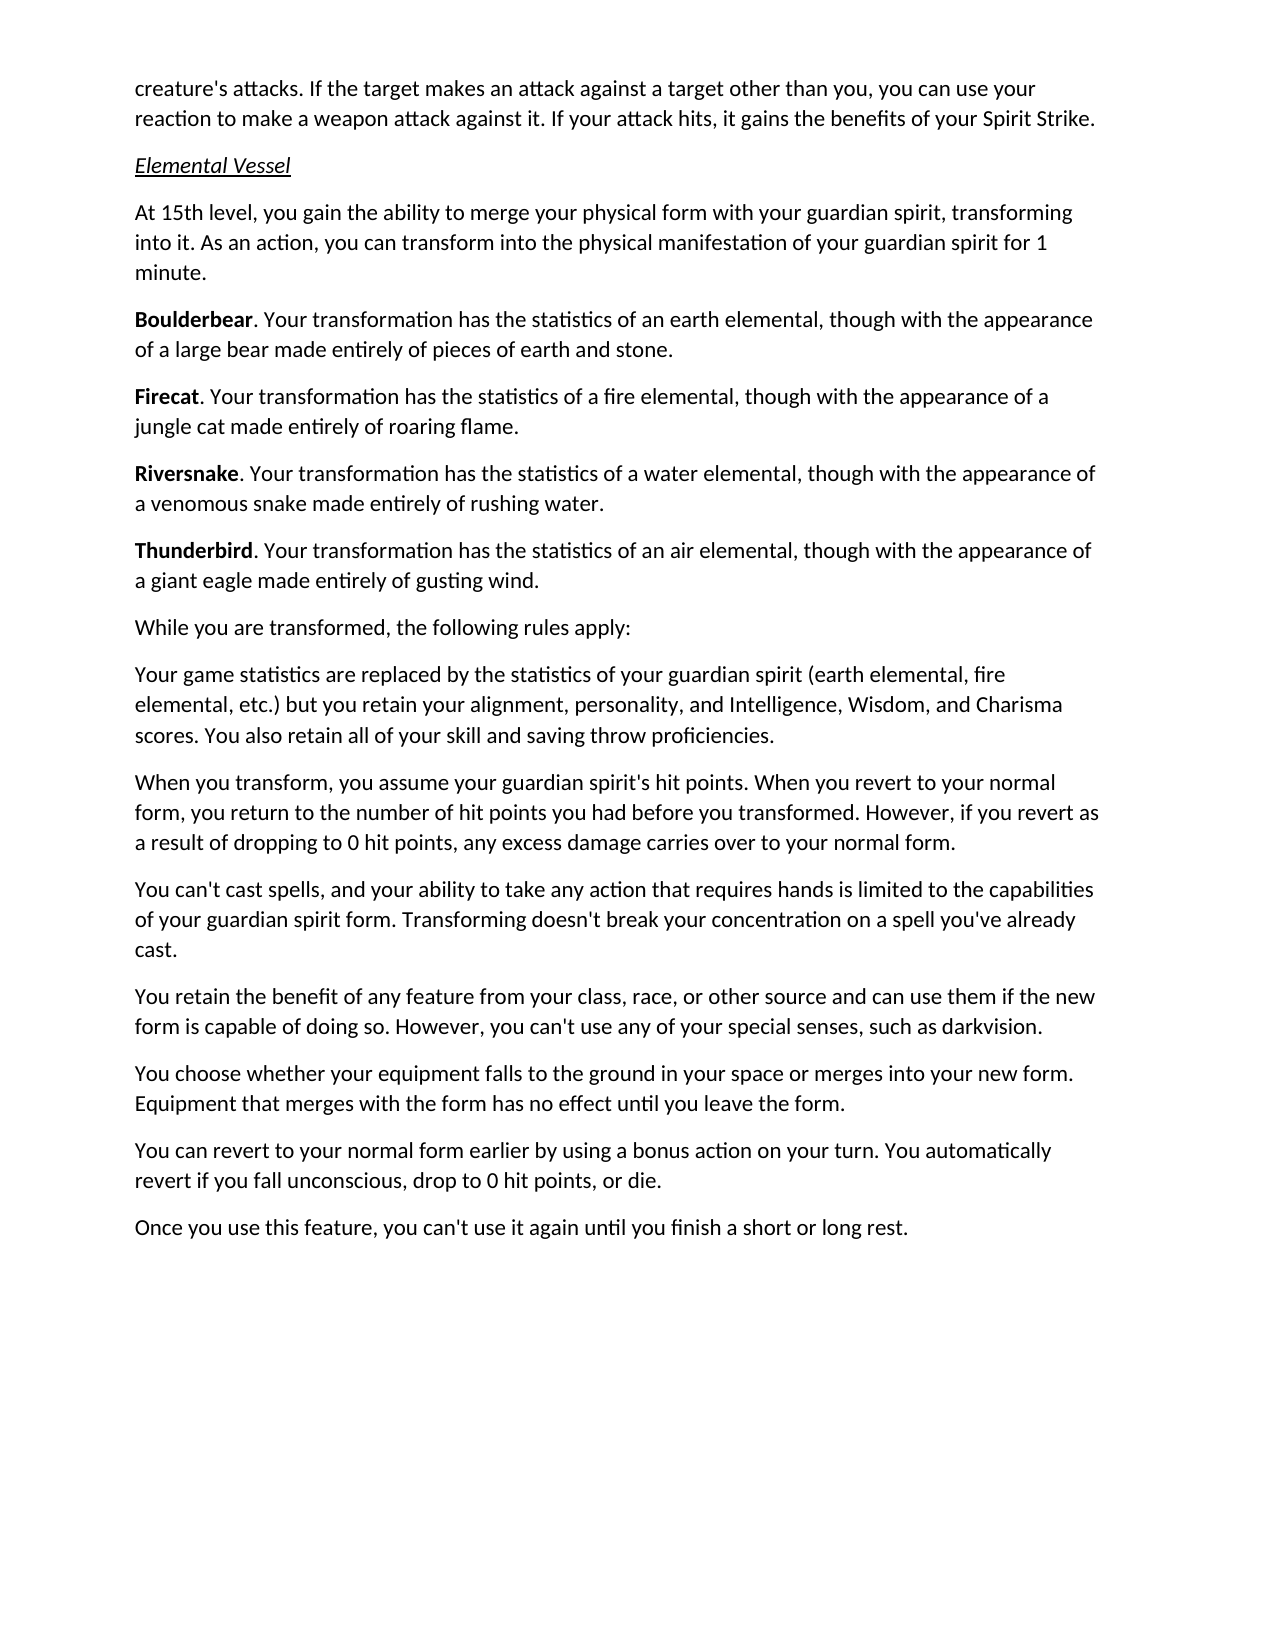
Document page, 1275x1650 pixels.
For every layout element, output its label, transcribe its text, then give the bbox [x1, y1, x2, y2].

text Riversnake. Your transformation has the statistics of a water elemental, though with the appearance of a venomous snake made entirely of rushing water. [134, 459, 1108, 517]
text You can't cast spells, and your ability to take any action that requires hands is limited to the capabilities of your guardian spirit form. Transforming doesn't break your concentration on a spell you've already cast. [134, 875, 1108, 963]
text At 15th level, you gain the ability to merge your physical form with your guardian spirit, transforming into it. As an action, you can transform into the physical manifestation of your guardian spirit for 1 minute. [134, 198, 1108, 286]
text Boulderbear. Your transformation has the statistics of an earth elemental, though with the appearance of a large bear made entirely of pieces of earth and stone. [134, 305, 1108, 363]
text You choose whether your equipment falls to the ground in your space or merges into your new form. Equipment that merges with the form has no effect until you leave the form. [134, 1059, 1108, 1117]
text You retain the benefit of any feature from your class, race, or other source and can use them if the new form is capable of doing so. However, you can't use any of your special senses, such as darkvision. [134, 982, 1108, 1040]
text Your game statistics are replaced by the statistics of your guardian spirit (earth elemental, fire elemental, etc.) but you retain your alignment, personality, and Intelligence, Wisdom, and Charisma scores. You also retain all of your skill and saving throw proficiencies. [134, 660, 1108, 749]
text You can revert to your normal form earlier by using a bonus action on your turn. You automatically revert if you fall unconscious, drop to 0 hit points, or die. [134, 1136, 1108, 1194]
text Once you use this feature, you can't use it again until you finish a short or long rest. [134, 1213, 1108, 1241]
text Thunderbird. Your transformation has the statistics of an air elemental, though with the appearance of a giant eagle made entirely of gusting wind. [134, 536, 1108, 594]
subtitle Elemental Vessel [134, 151, 1108, 179]
text Firecat. Your transformation has the statistics of a fire elemental, though with the appearance of a jungle cat made entirely of roaring flame. [134, 382, 1108, 440]
text While you are transformed, the following rules apply: [134, 613, 1108, 641]
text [134, 74, 1108, 132]
text When you transform, you assume your guardian spirit's hit points. When you revert to your normal form, you return to the number of hit points you had before you transformed. However, if you revert as a result of dropping to 0 hit points, any excess damage carries over to your normal form. [134, 768, 1108, 856]
